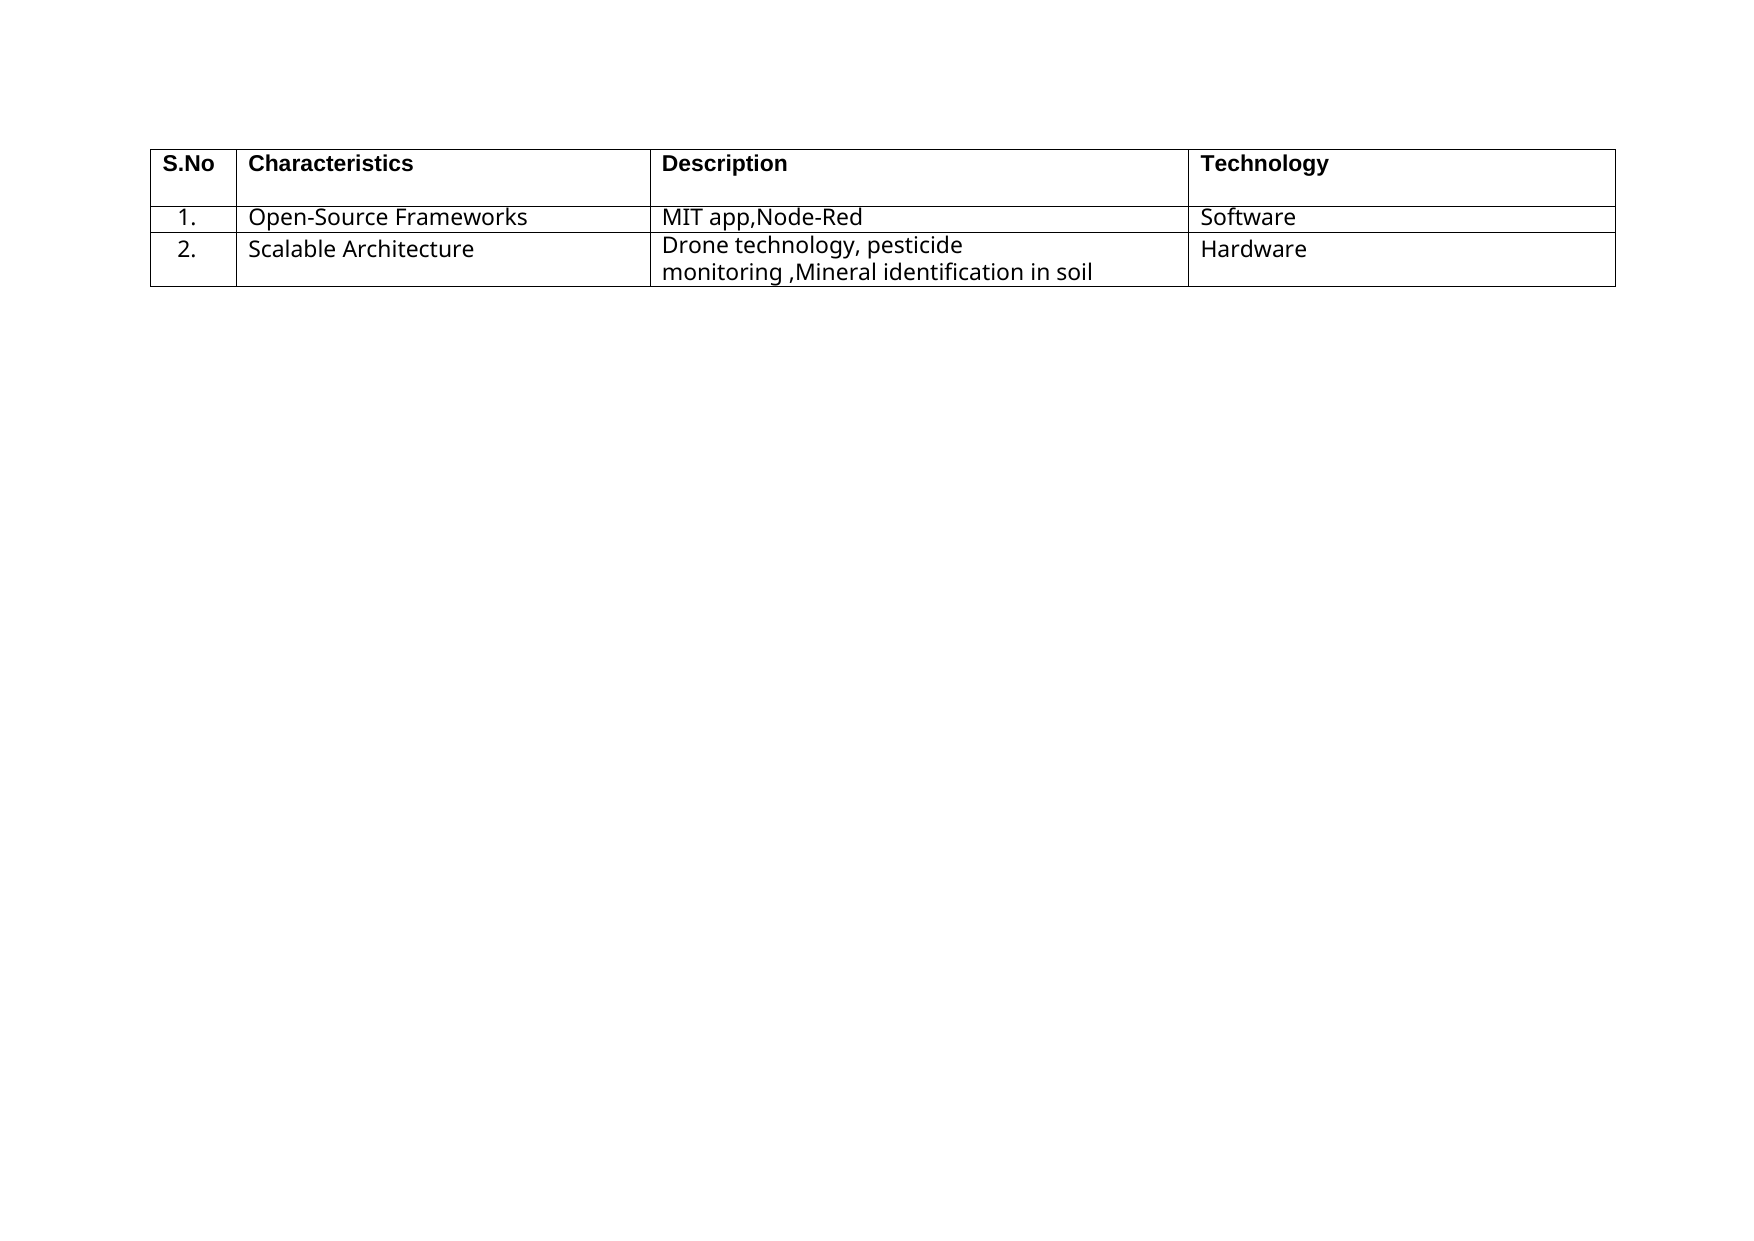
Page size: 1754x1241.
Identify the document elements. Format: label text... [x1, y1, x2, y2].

table_header S.No [151, 150, 236, 206]
table_cell 2. [151, 233, 236, 286]
table_cell Software [1189, 207, 1615, 232]
table_header Characteristics [237, 150, 650, 206]
table_header Description [651, 150, 1188, 206]
table_cell Scalable Architecture [237, 233, 650, 286]
table_cell 1. [151, 207, 236, 232]
table_cell Hardware [1189, 233, 1615, 286]
table_header Technology [1189, 150, 1615, 206]
table_cell Open-Source Frameworks [237, 207, 650, 232]
table_cell MIT app,Node-Red [651, 207, 1188, 232]
table_cell Drone technology, pesticide monitoring ,Mineral identification in soil [651, 233, 1188, 286]
